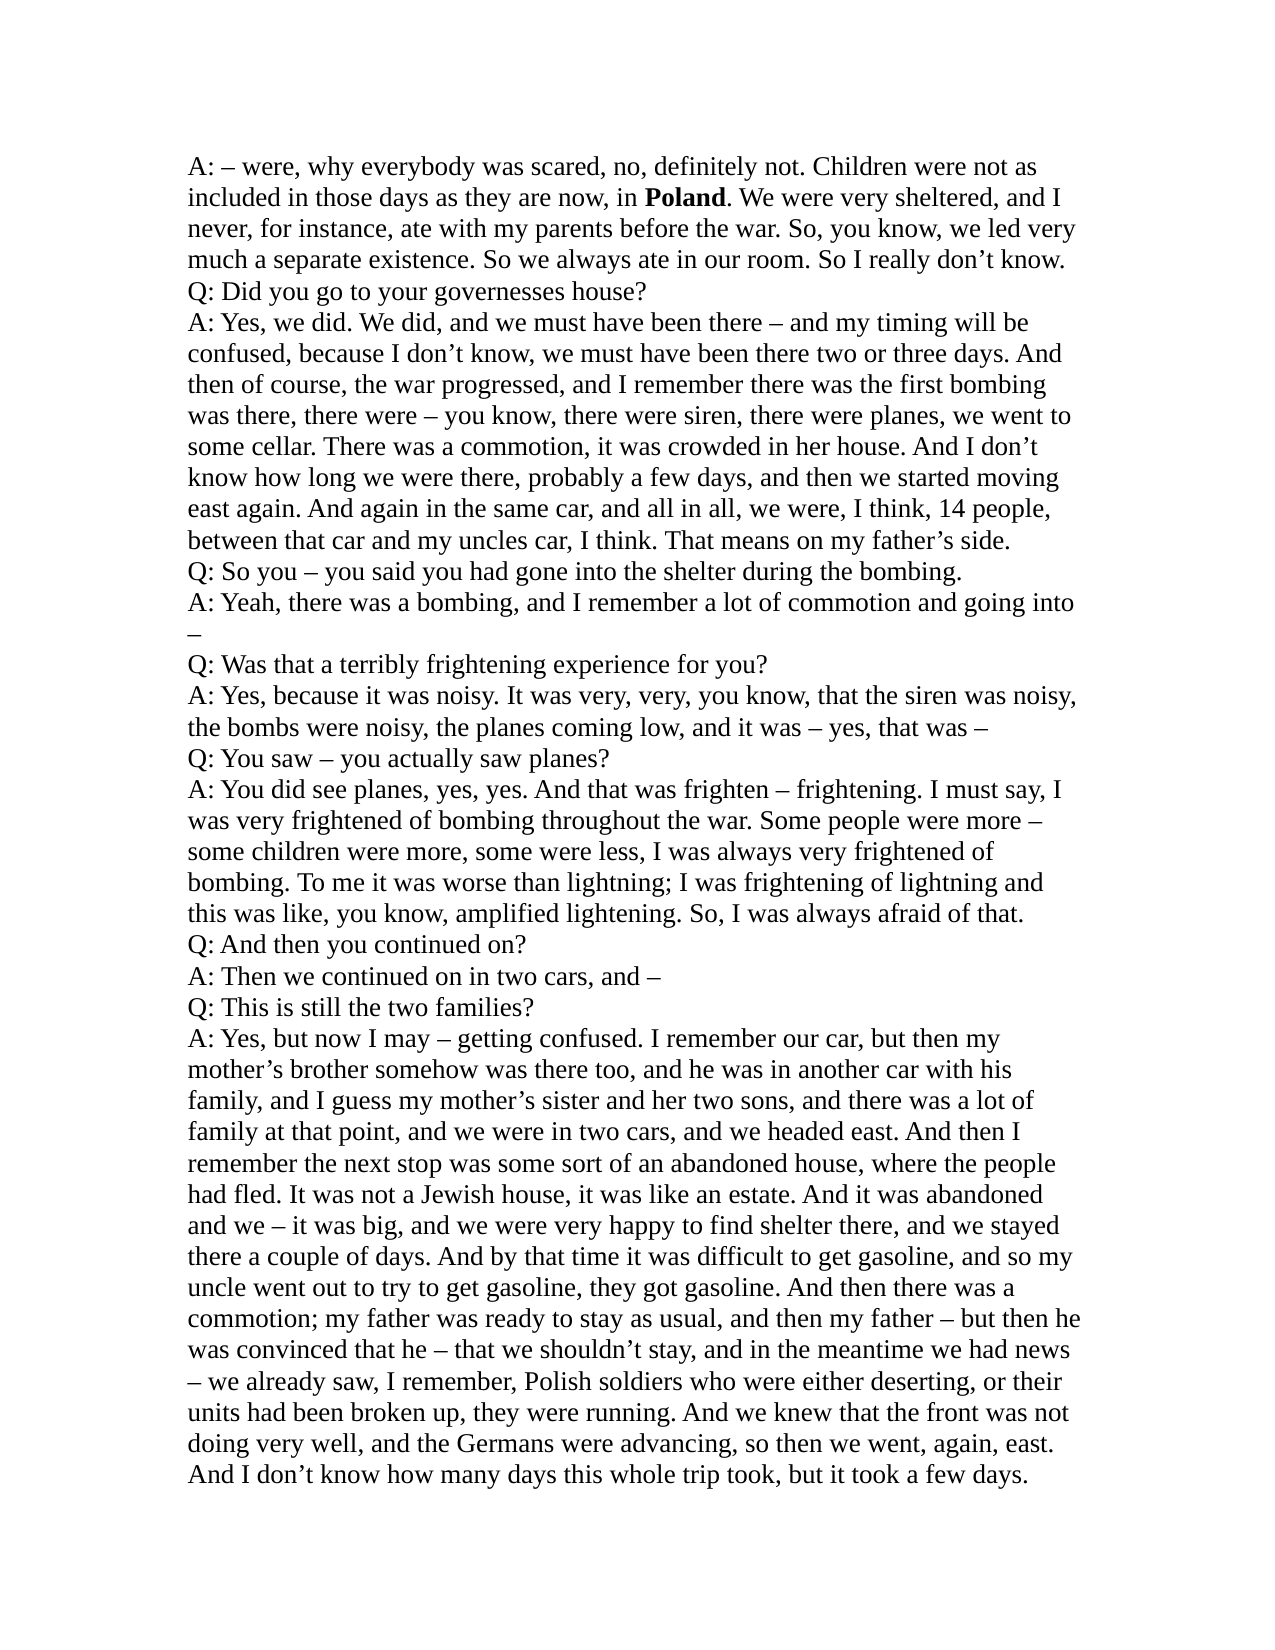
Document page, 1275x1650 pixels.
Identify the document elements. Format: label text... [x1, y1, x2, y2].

text A: Yes, we did. We did, and we must have been there – and my timing will be confused, because I don’t know, we must have been there two or three days. And then of course, the war progressed, and I remember there was the first bombing was there, there were – you know, there were siren, there were planes, we went to some cellar. There was a commotion, it was crowded in her house. And I don’t know how long we were there, probably a few days, and then we started moving east again. And again in the same car, and all in all, we were, I think, 14 people, between that car and my uncles car, I think. That means on my father’s side. [187, 337, 1087, 586]
text A: Yes, because it was noisy. It was very, very, you know, that the siren was noisy, the bombs were noisy, the planes coming low, and it was – yes, that was – [187, 711, 1087, 773]
text Q: And then you continued on? [187, 960, 1087, 991]
text Q: What was happening. [187, 150, 1087, 181]
text A: – were, why everybody was scared, no, definitely not. Children were not as included in those days as they are now, in Poland. We were very sheltered, and I never, for instance, ate with my parents before the war. So, you know, we led very much a separate existence. So we always ate in our room. So I really don’t know. [187, 181, 1087, 306]
text Q: Did you go to your governesses house? [187, 306, 1087, 337]
text Q: You saw – you actually saw planes? [187, 773, 1087, 804]
text Q: This is still the two families? [187, 1022, 1087, 1053]
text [187, 1053, 1087, 1489]
text A: Yeah, there was a bombing, and I remember a lot of commotion and going into – [187, 617, 1087, 679]
text Q: So you – you said you had gone into the shelter during the bombing. [187, 586, 1087, 617]
text Q: Was that a terribly frightening experience for you? [187, 679, 1087, 711]
text A: You did see planes, yes, yes. And that was frighten – frightening. I must say, I was very frightened of bombing throughout the war. Some people were more – some children were more, some were less, I was always very frightened of bombing. To me it was worse than lightning; I was frightening of lightning and this was like, you know, amplified lightening. So, I was always afraid of that. [187, 804, 1087, 960]
text A: Then we continued on in two cars, and – [187, 991, 1087, 1022]
